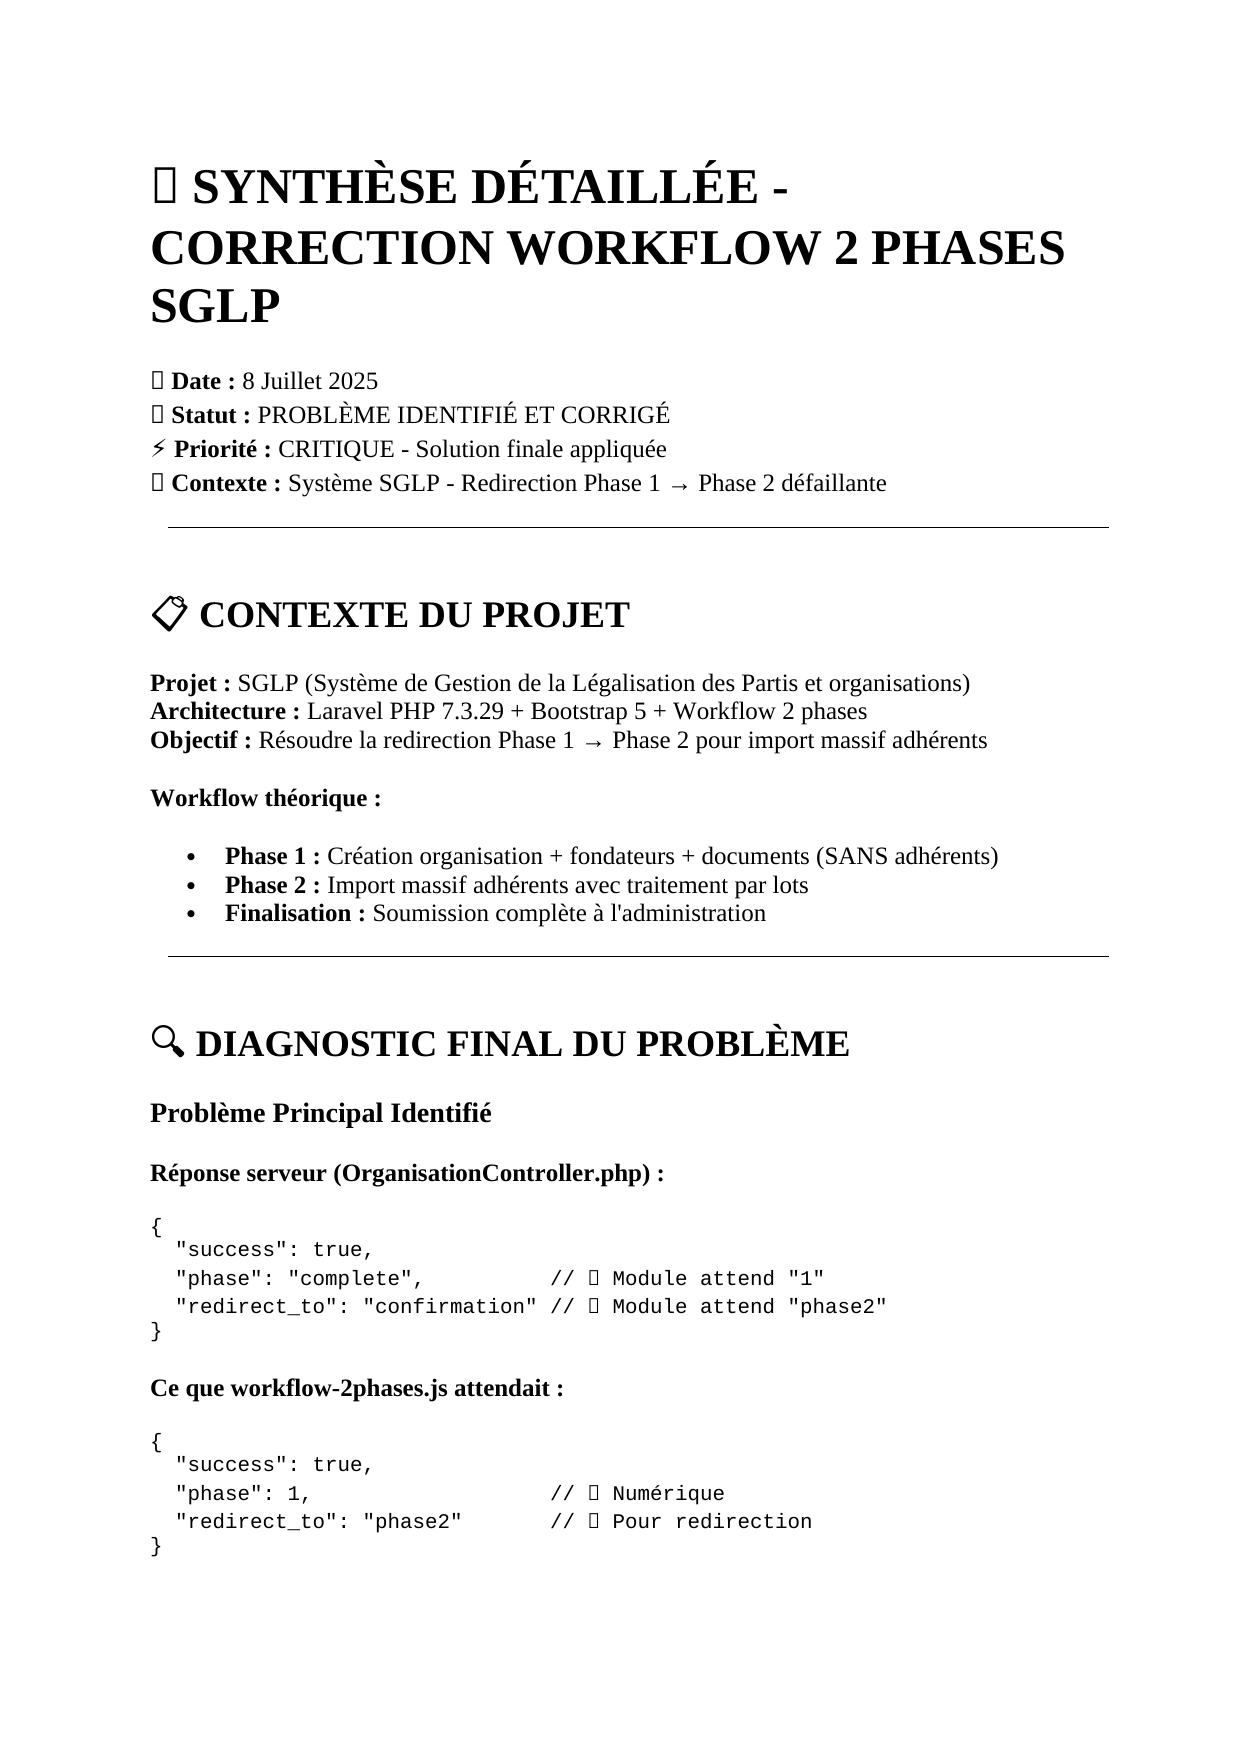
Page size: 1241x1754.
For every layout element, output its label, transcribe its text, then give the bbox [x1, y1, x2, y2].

text "success": true, [150, 1454, 1090, 1478]
text 🔍 DIAGNOSTIC FINAL DU PROBLÈME [150, 1016, 1090, 1067]
text "redirect_to": "phase2" // ✅ Pour redirection [150, 1507, 1090, 1535]
text } [150, 1320, 1090, 1344]
text "phase": 1, // ✅ Numérique [150, 1478, 1090, 1507]
text Réponse serveur (OrganisationController.php) : [150, 1158, 1090, 1187]
text 📅 Date : 8 Juillet 2025 🎯 Statut : PROBLÈME IDENTIFIÉ ET CORRIGÉ ⚡ Priorité : CRITIQUE - Solution finale appliquée 🎨 Contexte : Système SGLP - Redirection Phase 1 → Phase 2 défaillante [150, 362, 1090, 498]
text 📋 CONTEXTE DU PROJET [150, 587, 1090, 638]
text "success": true, [150, 1239, 1090, 1263]
list Phase 1 : Création organisation + fondateurs + documents (SANS adhérents) [187, 841, 1090, 870]
text Problème Principal Identifié [150, 1096, 1090, 1129]
text 🔧 SYNTHÈSE DÉTAILLÉE - CORRECTION WORKFLOW 2 PHASES SGLP [150, 150, 1090, 333]
text { [150, 1431, 1090, 1454]
list Finalisation : Soumission complète à l'administration [187, 898, 1090, 927]
text "phase": "complete", // ❌ Module attend "1" [150, 1263, 1090, 1292]
list Phase 2 : Import massif adhérents avec traitement par lots [187, 870, 1090, 898]
text "redirect_to": "confirmation" // ❌ Module attend "phase2" [150, 1292, 1090, 1320]
text Ce que workflow-2phases.js attendait : [150, 1373, 1090, 1402]
text Workflow théorique : [150, 783, 1090, 812]
text } [150, 1535, 1090, 1559]
text { [150, 1216, 1090, 1239]
text Projet : SGLP (Système de Gestion de la Légalisation des Partis et organisations) Architecture : Laravel PHP 7.3.29 + Bootstrap 5 + Workflow 2 phases Objectif : Résoudre la redirection Phase 1 → Phase 2 pour import massif adhérents [150, 668, 1090, 754]
